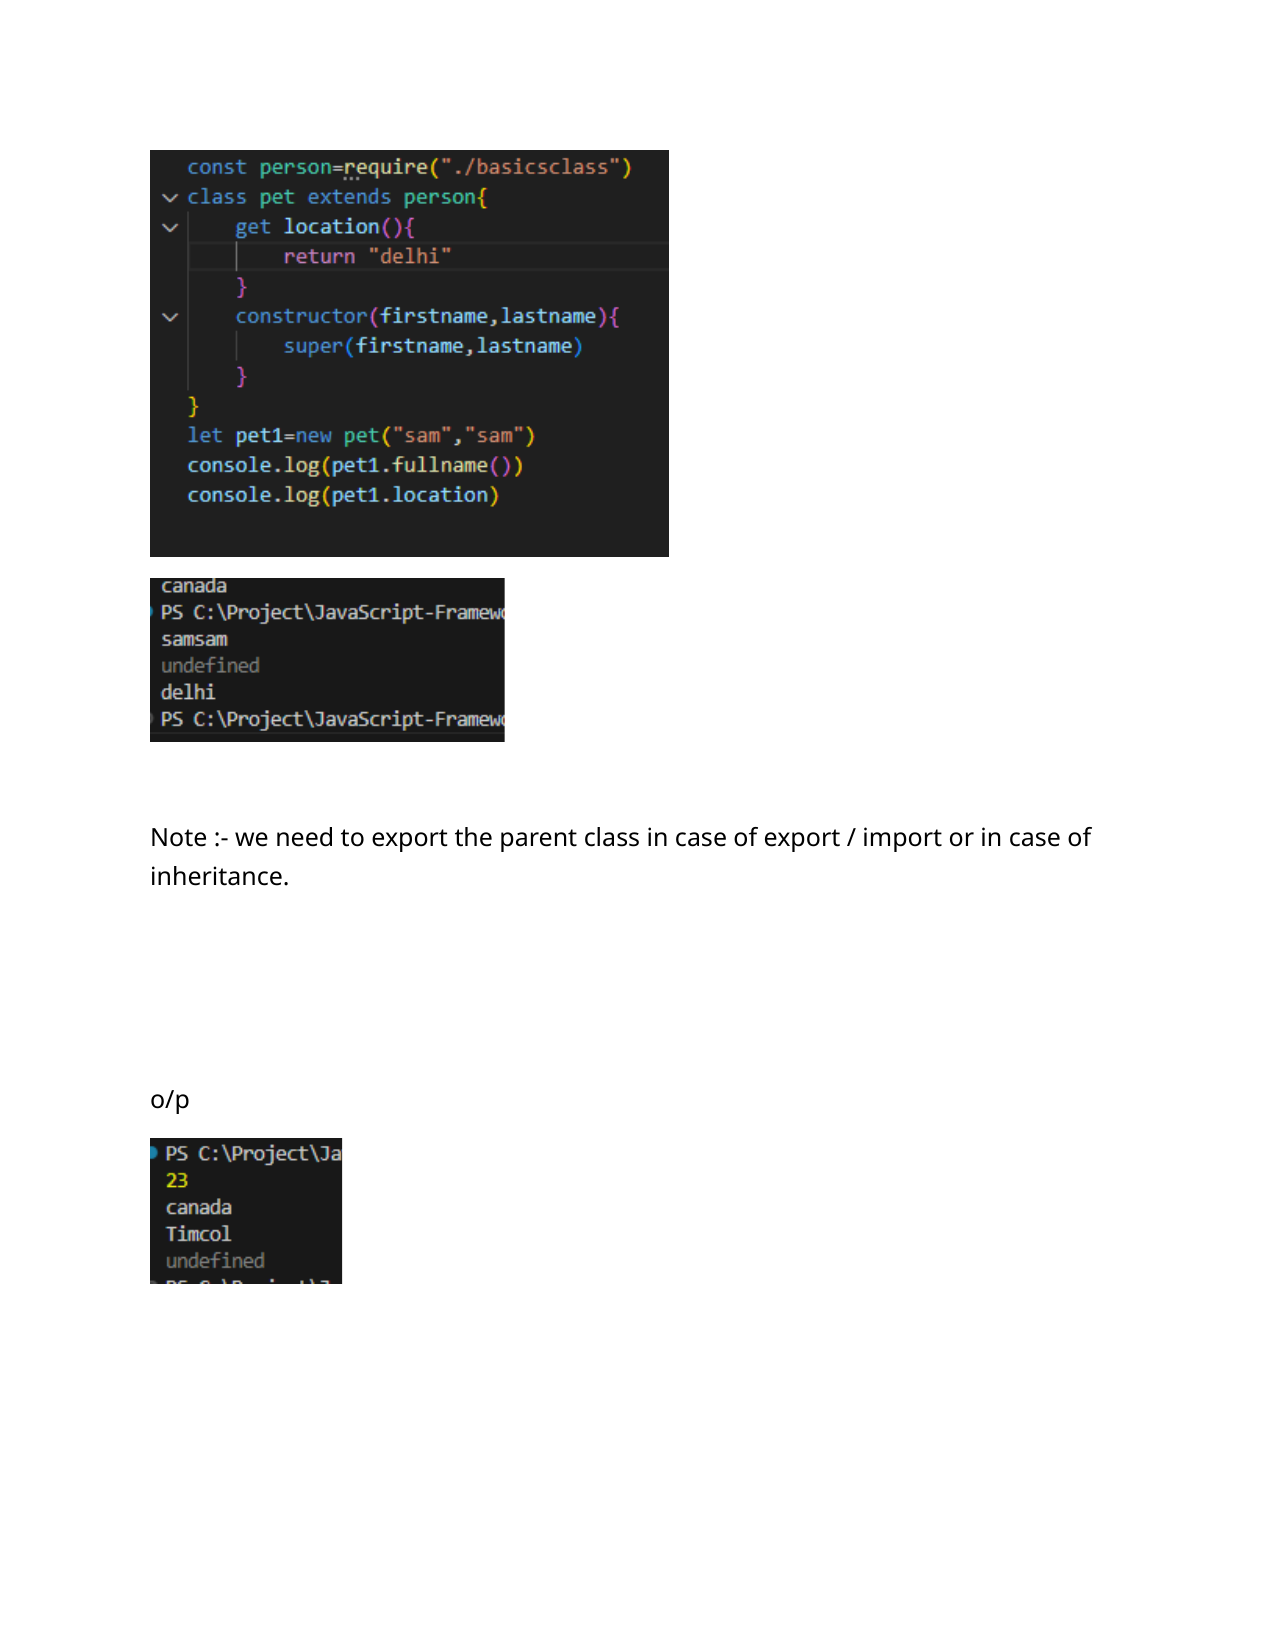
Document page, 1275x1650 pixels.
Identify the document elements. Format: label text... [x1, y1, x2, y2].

picture [150, 150, 669, 557]
text o/p [150, 1082, 1125, 1116]
text Note :- we need to export the parent class in case of export / import or in case of inheritance. [150, 820, 1125, 893]
picture [150, 1138, 343, 1284]
picture [150, 578, 505, 742]
